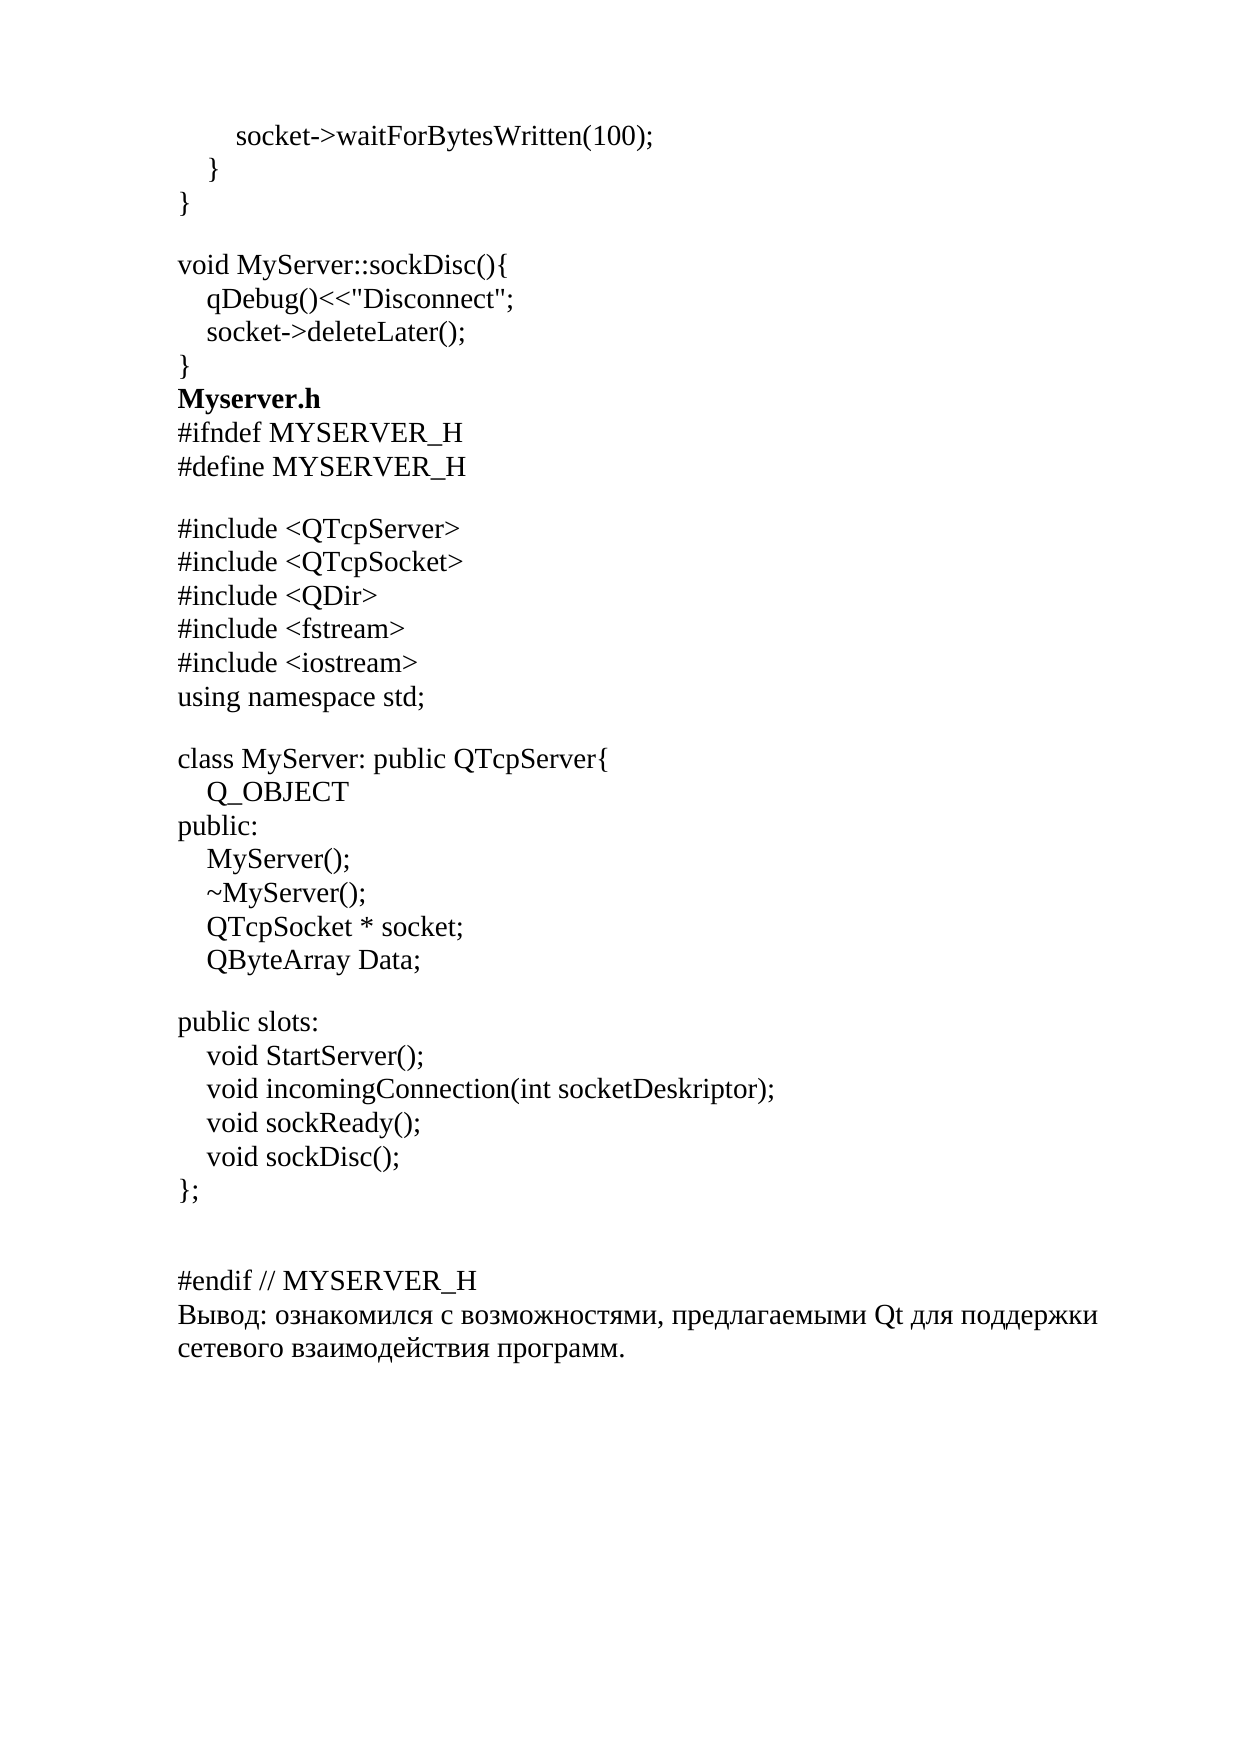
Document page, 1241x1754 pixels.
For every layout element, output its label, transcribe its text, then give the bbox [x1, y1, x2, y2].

text void incomingConnection(int socketDeskriptor); [177, 1072, 1152, 1105]
text ~MyServer(); [177, 875, 1152, 909]
text #include <fstream> [177, 612, 1152, 645]
text socket->waitForBytesWritten(100); [177, 118, 1152, 152]
text #include <QTcpServer> [177, 511, 1152, 544]
text void StartServer(); [177, 1038, 1152, 1072]
text #ifndef MYSERVER_H [177, 415, 1152, 449]
text } [177, 348, 1152, 382]
text class MyServer: public QTcpServer{ [177, 741, 1152, 774]
text public slots: [177, 1004, 1152, 1038]
text qDebug()<<"Disconnect"; [177, 281, 1152, 314]
text } [177, 185, 1152, 219]
text void MyServer::sockDisc(){ [177, 247, 1152, 281]
text #define MYSERVER_H [177, 449, 1152, 482]
text #include <QTcpSocket> [177, 544, 1152, 578]
text void sockReady(); [177, 1105, 1152, 1139]
text public: [177, 808, 1152, 842]
text #endif // MYSERVER_H [177, 1263, 1152, 1297]
text Вывод: ознакомился с возможностями, предлагаемыми Qt для поддержки сетевого взаимодействия программ. [177, 1297, 1152, 1364]
text void sockDisc(); [177, 1139, 1152, 1172]
text Myserver.h [177, 382, 1152, 415]
text Q_OBJECT [177, 774, 1152, 808]
text MyServer(); [177, 842, 1152, 875]
text QByteArray Data; [177, 942, 1152, 976]
text #include <QDir> [177, 578, 1152, 612]
text QTcpSocket * socket; [177, 909, 1152, 942]
text } [177, 152, 1152, 185]
text }; [177, 1172, 1152, 1206]
text using namespace std; [177, 679, 1152, 712]
text socket->deleteLater(); [177, 314, 1152, 348]
text #include <iostream> [177, 645, 1152, 679]
